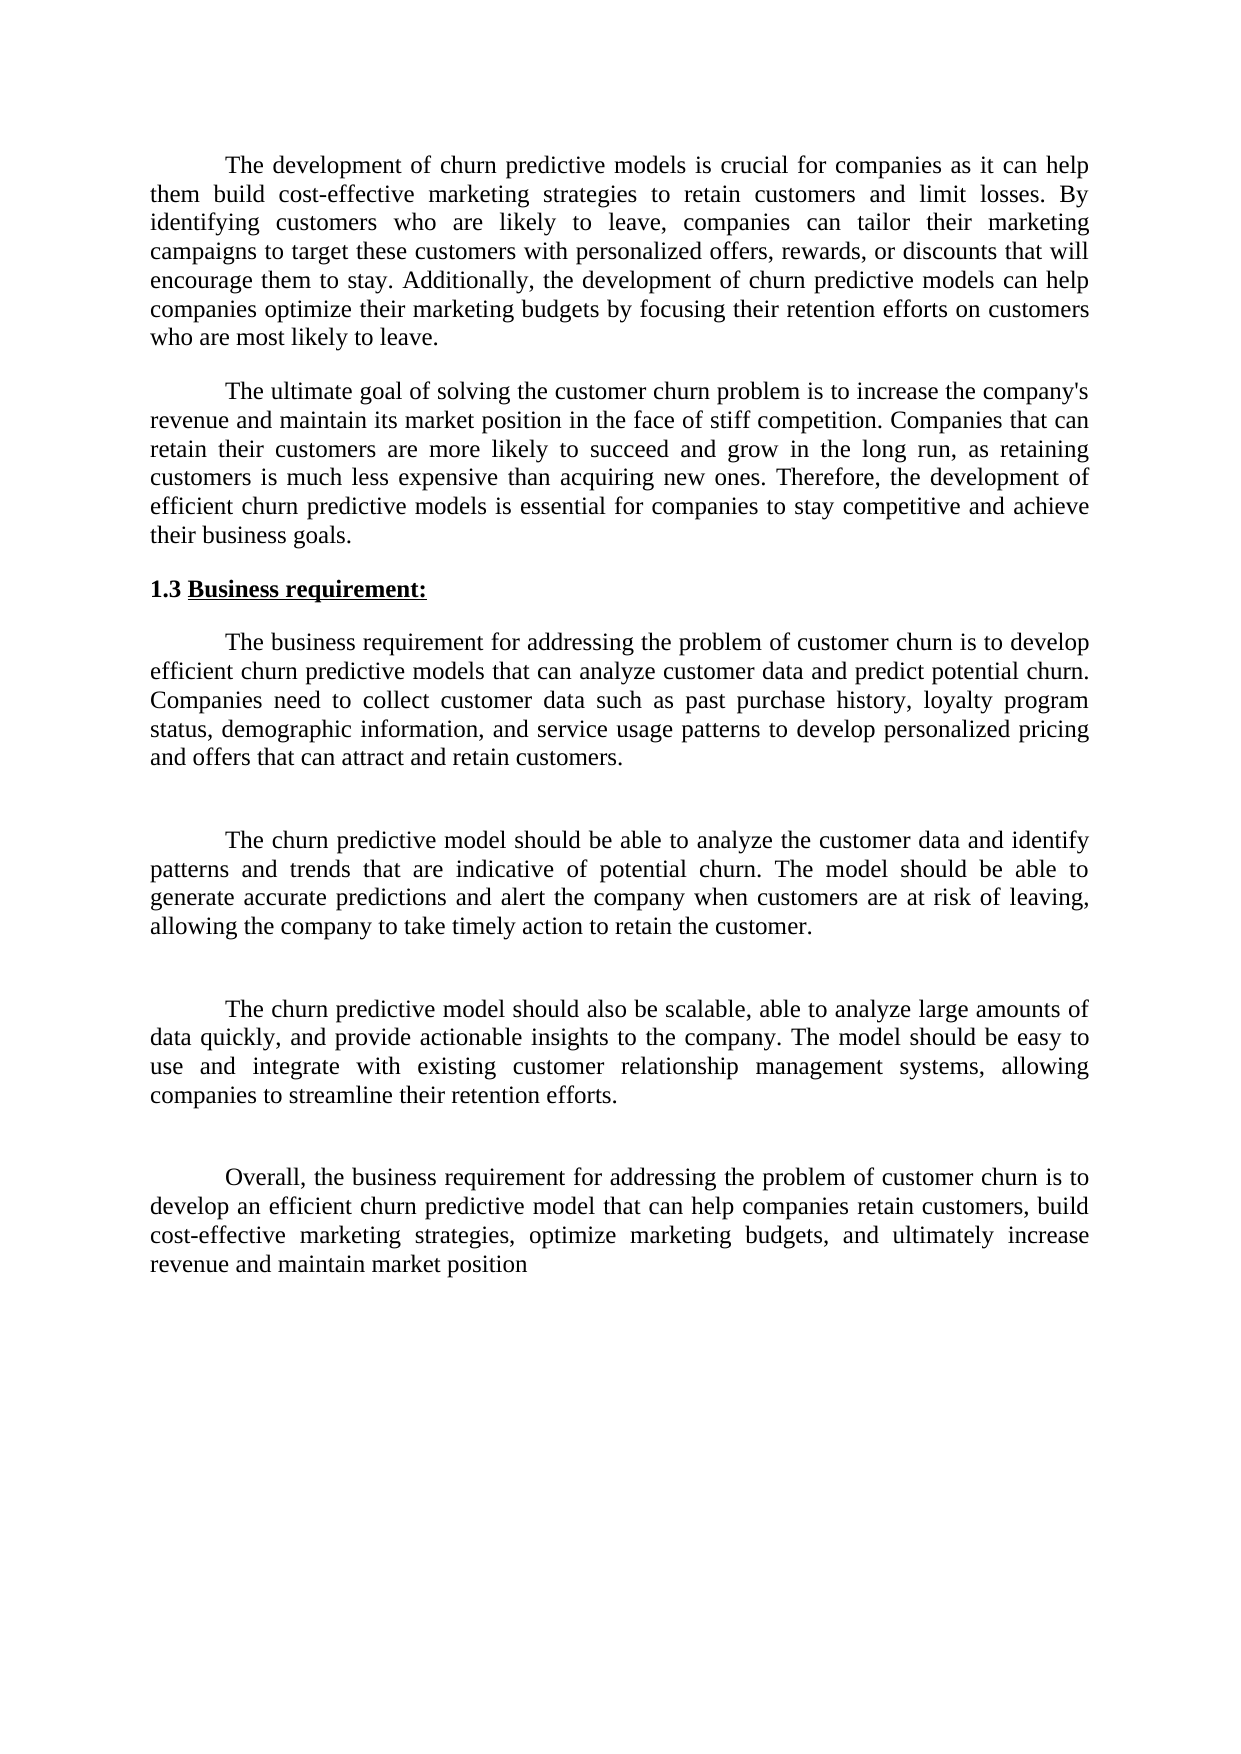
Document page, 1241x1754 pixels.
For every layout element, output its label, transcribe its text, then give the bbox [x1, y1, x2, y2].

text The churn predictive model should be able to analyze the customer data and identify patterns and trends that are indicative of potential churn. The model should be able to generate accurate predictions and alert the company when customers are at risk of leaving, allowing the company to take timely action to retain the customer. [150, 825, 1090, 940]
text The churn predictive model should also be scalable, able to analyze large amounts of data quickly, and provide actionable insights to the company. The model should be easy to use and integrate with existing customer relationship management systems, allowing companies to streamline their retention efforts. [150, 994, 1090, 1109]
text Overall, the business requirement for addressing the problem of customer churn is to develop an efficient churn predictive model that can help companies retain customers, build cost-effective marketing strategies, optimize marketing budgets, and ultimately increase revenue and maintain market position [150, 1162, 1090, 1277]
text The development of churn predictive models is crucial for companies as it can help them build cost-effective marketing strategies to retain customers and limit losses. By identifying customers who are likely to leave, companies can tailor their marketing campaigns to target these customers with personalized offers, rewards, or discounts that will encourage them to stay. Additionally, the development of churn predictive models can help companies optimize their marketing budgets by focusing their retention efforts on customers who are most likely to leave. [150, 150, 1090, 351]
list Business requirement: [150, 574, 1090, 602]
text The business requirement for addressing the problem of customer churn is to develop efficient churn predictive models that can analyze customer data and predict potential churn. Companies need to collect customer data such as past purchase history, loyalty program status, demographic information, and service usage patterns to develop personalized pricing and offers that can attract and retain customers. [150, 627, 1090, 771]
text The ultimate goal of solving the customer churn problem is to increase the company's revenue and maintain its market position in the face of stiff competition. Companies that can retain their customers are more likely to succeed and grow in the long run, as retaining customers is much less expensive than acquiring new ones. Therefore, the development of efficient churn predictive models is essential for companies to stay competitive and achieve their business goals. [150, 376, 1090, 549]
